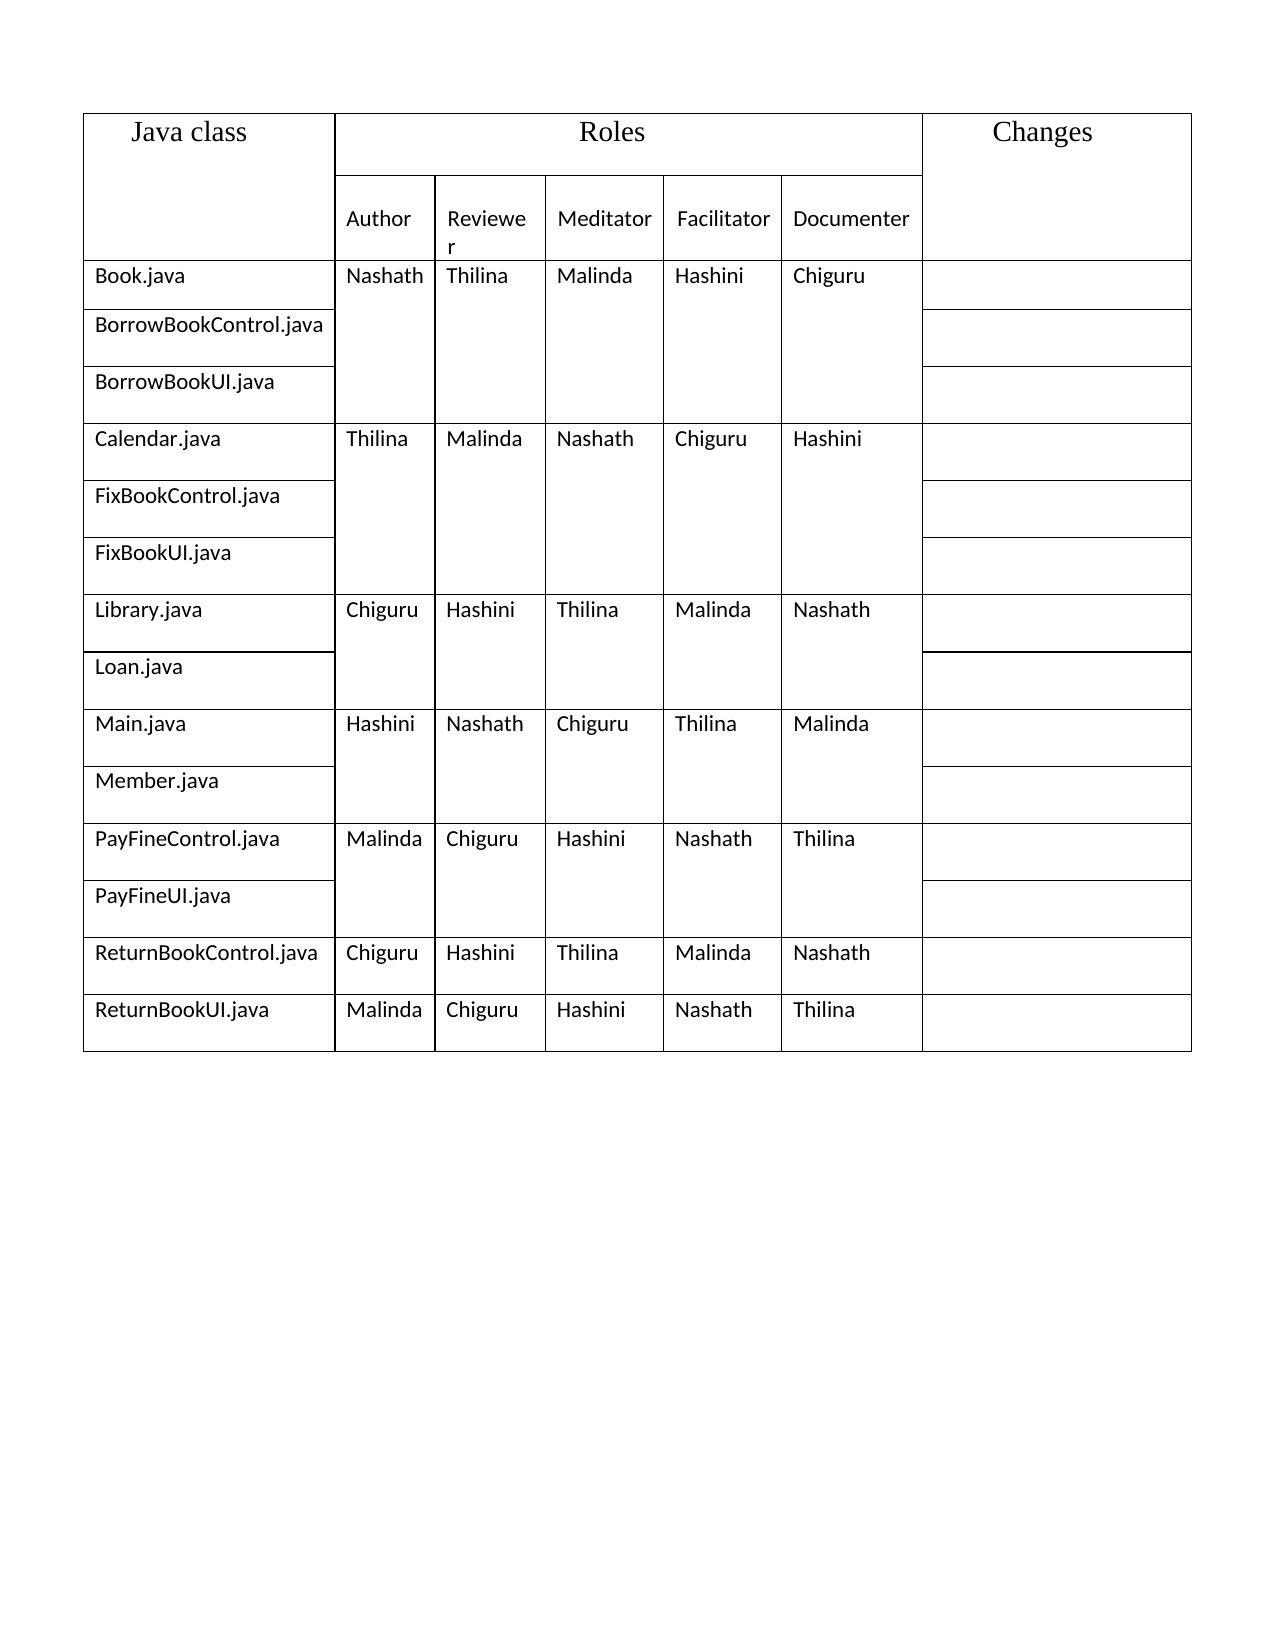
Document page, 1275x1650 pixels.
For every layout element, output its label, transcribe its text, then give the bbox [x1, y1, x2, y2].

table_cell Chiguru [436, 824, 545, 937]
table_cell Nashath [436, 710, 545, 823]
table_cell [923, 938, 1191, 994]
table_cell Library.java [84, 595, 334, 651]
table_cell [923, 824, 1191, 880]
table_cell [923, 424, 1191, 480]
table_cell Member.java [84, 767, 334, 823]
table_cell ReturnBookUI.java [84, 995, 334, 1051]
table_cell Malinda [336, 824, 434, 937]
table_cell Thilina [546, 595, 663, 708]
table_cell [923, 261, 1191, 309]
table_cell BorrowBookUI.java [84, 367, 334, 423]
table_cell Nashath [664, 995, 781, 1051]
table_cell [923, 310, 1191, 366]
table_cell [923, 481, 1191, 537]
table_cell Hashini [436, 938, 545, 994]
table_cell Thilina [782, 824, 922, 937]
table_cell [923, 653, 1191, 708]
table_cell Malinda [546, 261, 663, 423]
table_cell PayFineUI.java [84, 881, 334, 937]
table_cell BorrowBookControl.java [84, 310, 334, 366]
table_cell Thilina [782, 995, 922, 1051]
table_cell Facilitator [664, 176, 781, 260]
table_cell [923, 995, 1191, 1051]
table_cell Hashini [436, 595, 545, 708]
table_cell Main.java [84, 710, 334, 766]
table_cell Book.java [84, 261, 334, 309]
table_cell Loan.java [84, 653, 334, 708]
table_cell Hashini [546, 824, 663, 937]
table_cell Malinda [782, 710, 922, 823]
table_cell Nashath [782, 595, 922, 708]
table_cell [923, 538, 1191, 594]
table_cell [923, 595, 1191, 651]
table_cell Malinda [336, 995, 434, 1051]
table_cell Thilina [436, 261, 545, 423]
table_cell Hashini [782, 424, 922, 594]
table_cell [923, 710, 1191, 766]
table_header Changes [923, 114, 1191, 260]
table_cell Documenter [782, 176, 922, 260]
table_cell Thilina [336, 424, 434, 594]
table_cell Malinda [436, 424, 545, 594]
table_cell Nashath [782, 938, 922, 994]
table_cell PayFineControl.java [84, 824, 334, 880]
table_cell Chiguru [436, 995, 545, 1051]
table_cell Hashini [336, 710, 434, 823]
table_header Java class [84, 114, 334, 260]
table_cell Chiguru [546, 710, 663, 823]
table_cell Chiguru [664, 424, 781, 594]
table_cell Calendar.java [84, 424, 334, 480]
table_cell Nashath [336, 261, 434, 423]
table_cell Nashath [546, 424, 663, 594]
table_cell Nashath [664, 824, 781, 937]
table_cell Hashini [546, 995, 663, 1051]
table_cell FixBookUI.java [84, 538, 334, 594]
table_cell Malinda [664, 938, 781, 994]
table_cell Hashini [664, 261, 781, 423]
table_cell Malinda [664, 595, 781, 708]
table_cell Author [336, 176, 434, 260]
table_cell ReturnBookControl.java [84, 938, 334, 994]
table_cell [923, 367, 1191, 423]
table_header Roles [336, 114, 922, 175]
table_cell Reviewer [436, 176, 545, 260]
table_cell FixBookControl.java [84, 481, 334, 537]
table_cell Chiguru [336, 595, 434, 708]
table_cell Chiguru [782, 261, 922, 423]
table_cell Meditator [546, 176, 663, 260]
table_cell Thilina [664, 710, 781, 823]
table_cell [923, 767, 1191, 823]
table_cell Chiguru [336, 938, 434, 994]
table_cell Thilina [546, 938, 663, 994]
table_cell [923, 881, 1191, 937]
